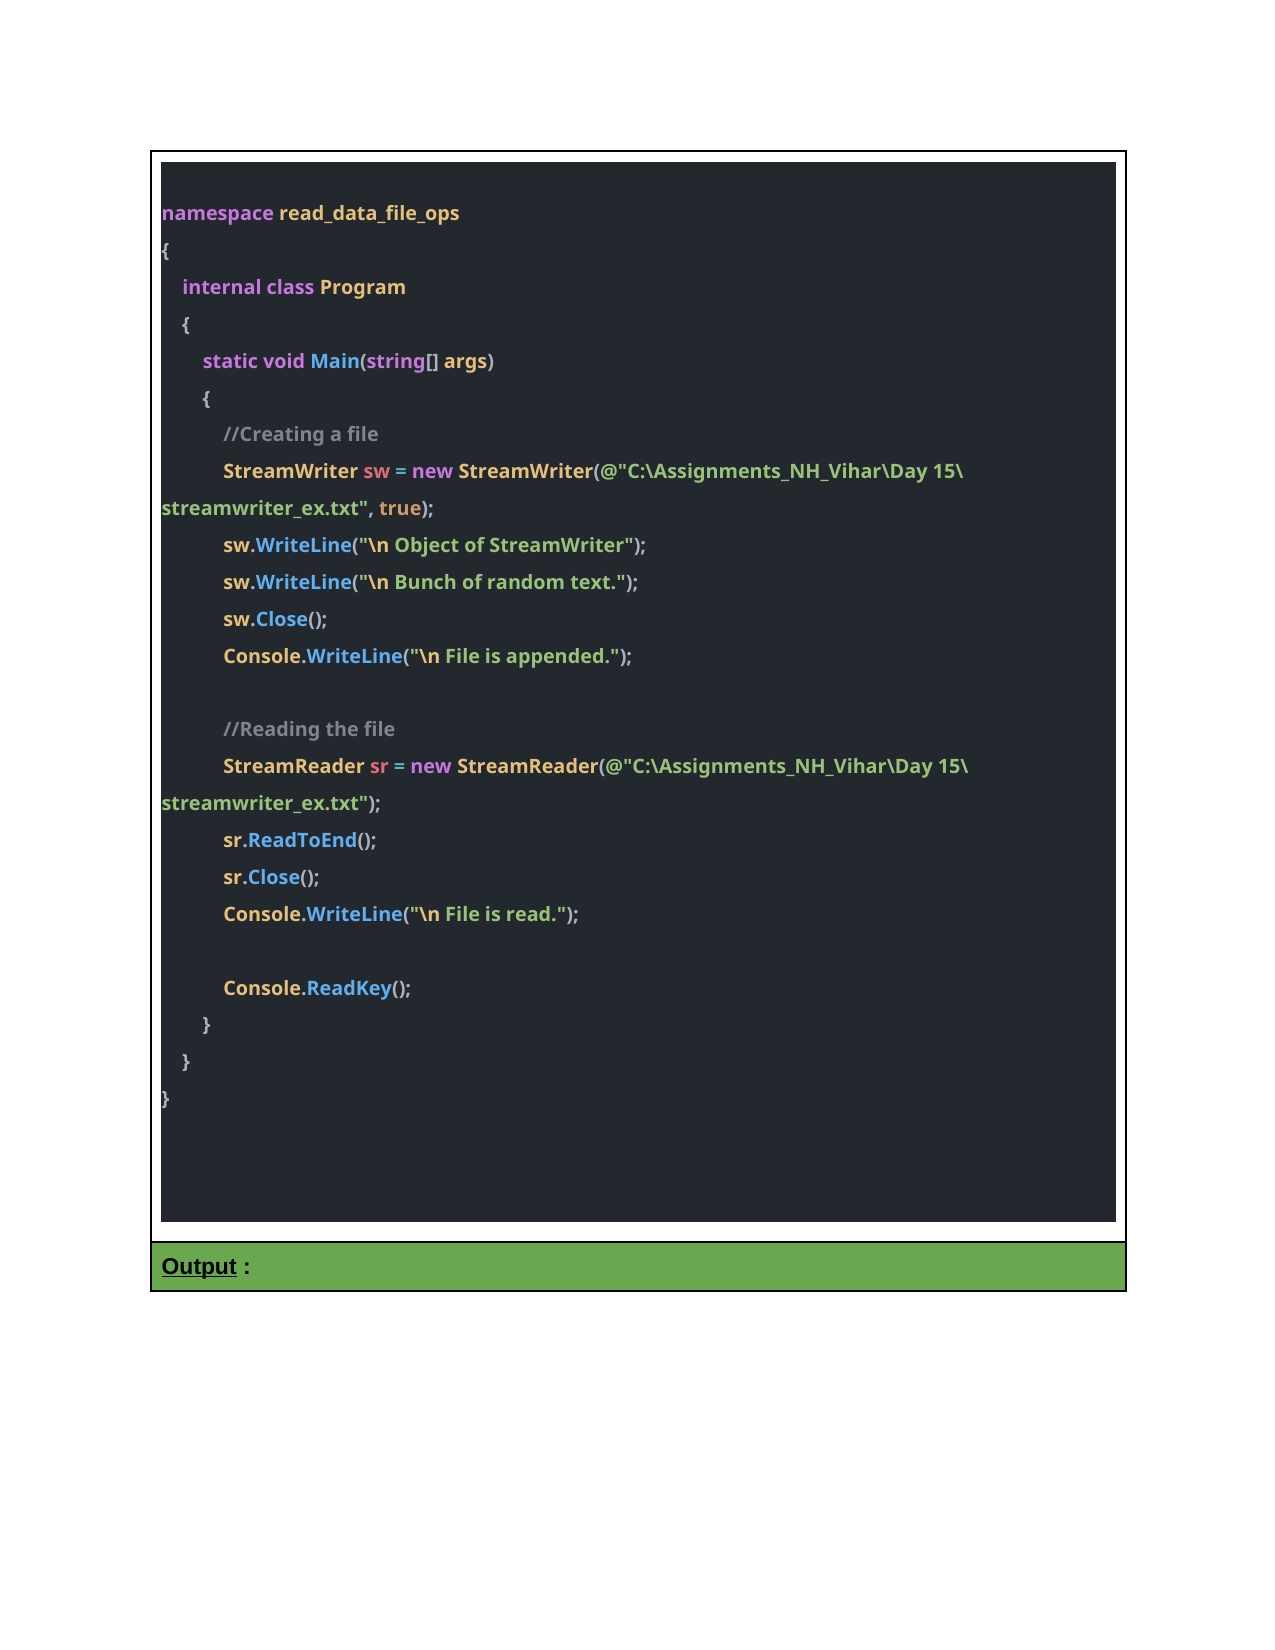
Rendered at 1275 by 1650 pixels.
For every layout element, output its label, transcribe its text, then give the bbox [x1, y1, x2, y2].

table_cell Output : [152, 1243, 1125, 1290]
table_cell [152, 152, 1125, 1241]
